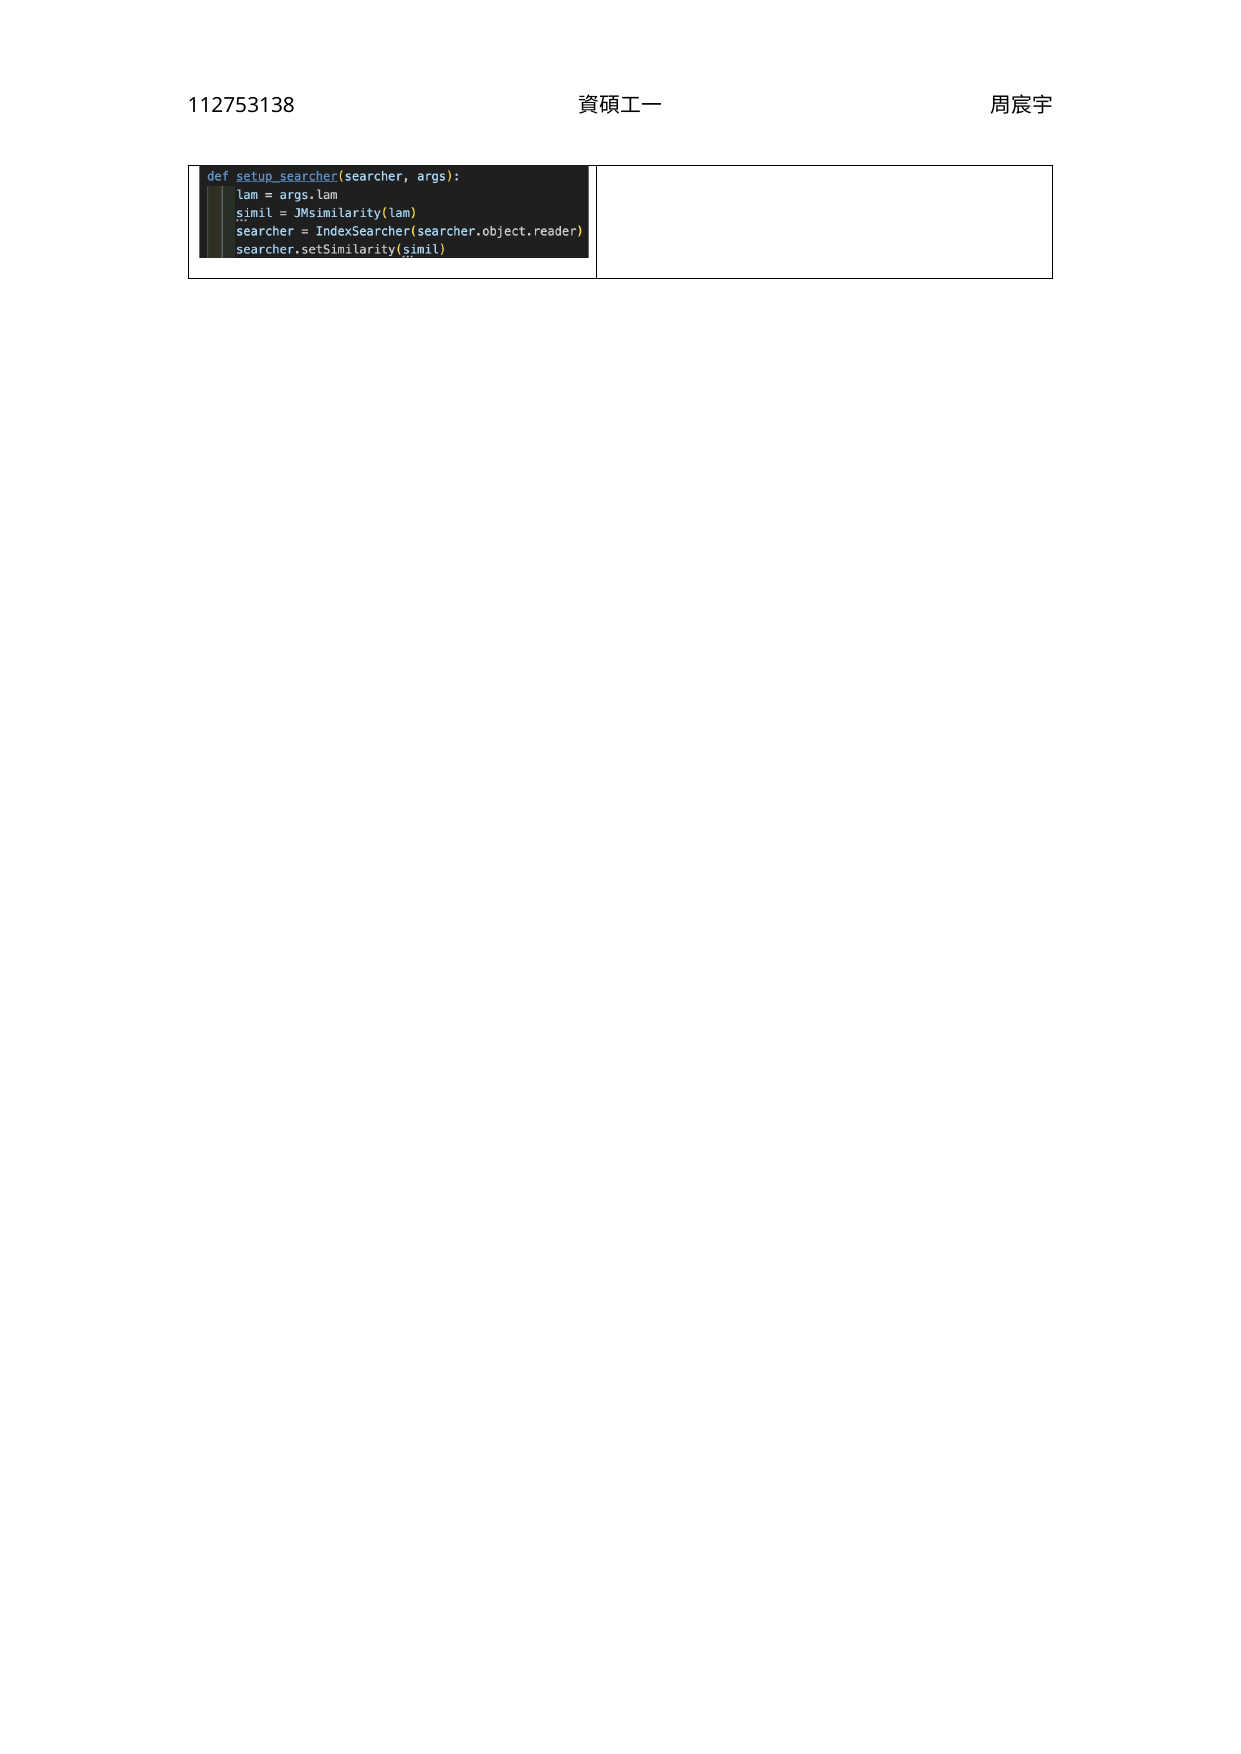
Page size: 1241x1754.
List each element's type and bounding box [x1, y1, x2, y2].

table_cell [597, 166, 1052, 278]
table_cell [189, 166, 596, 278]
picture [199, 165, 589, 258]
